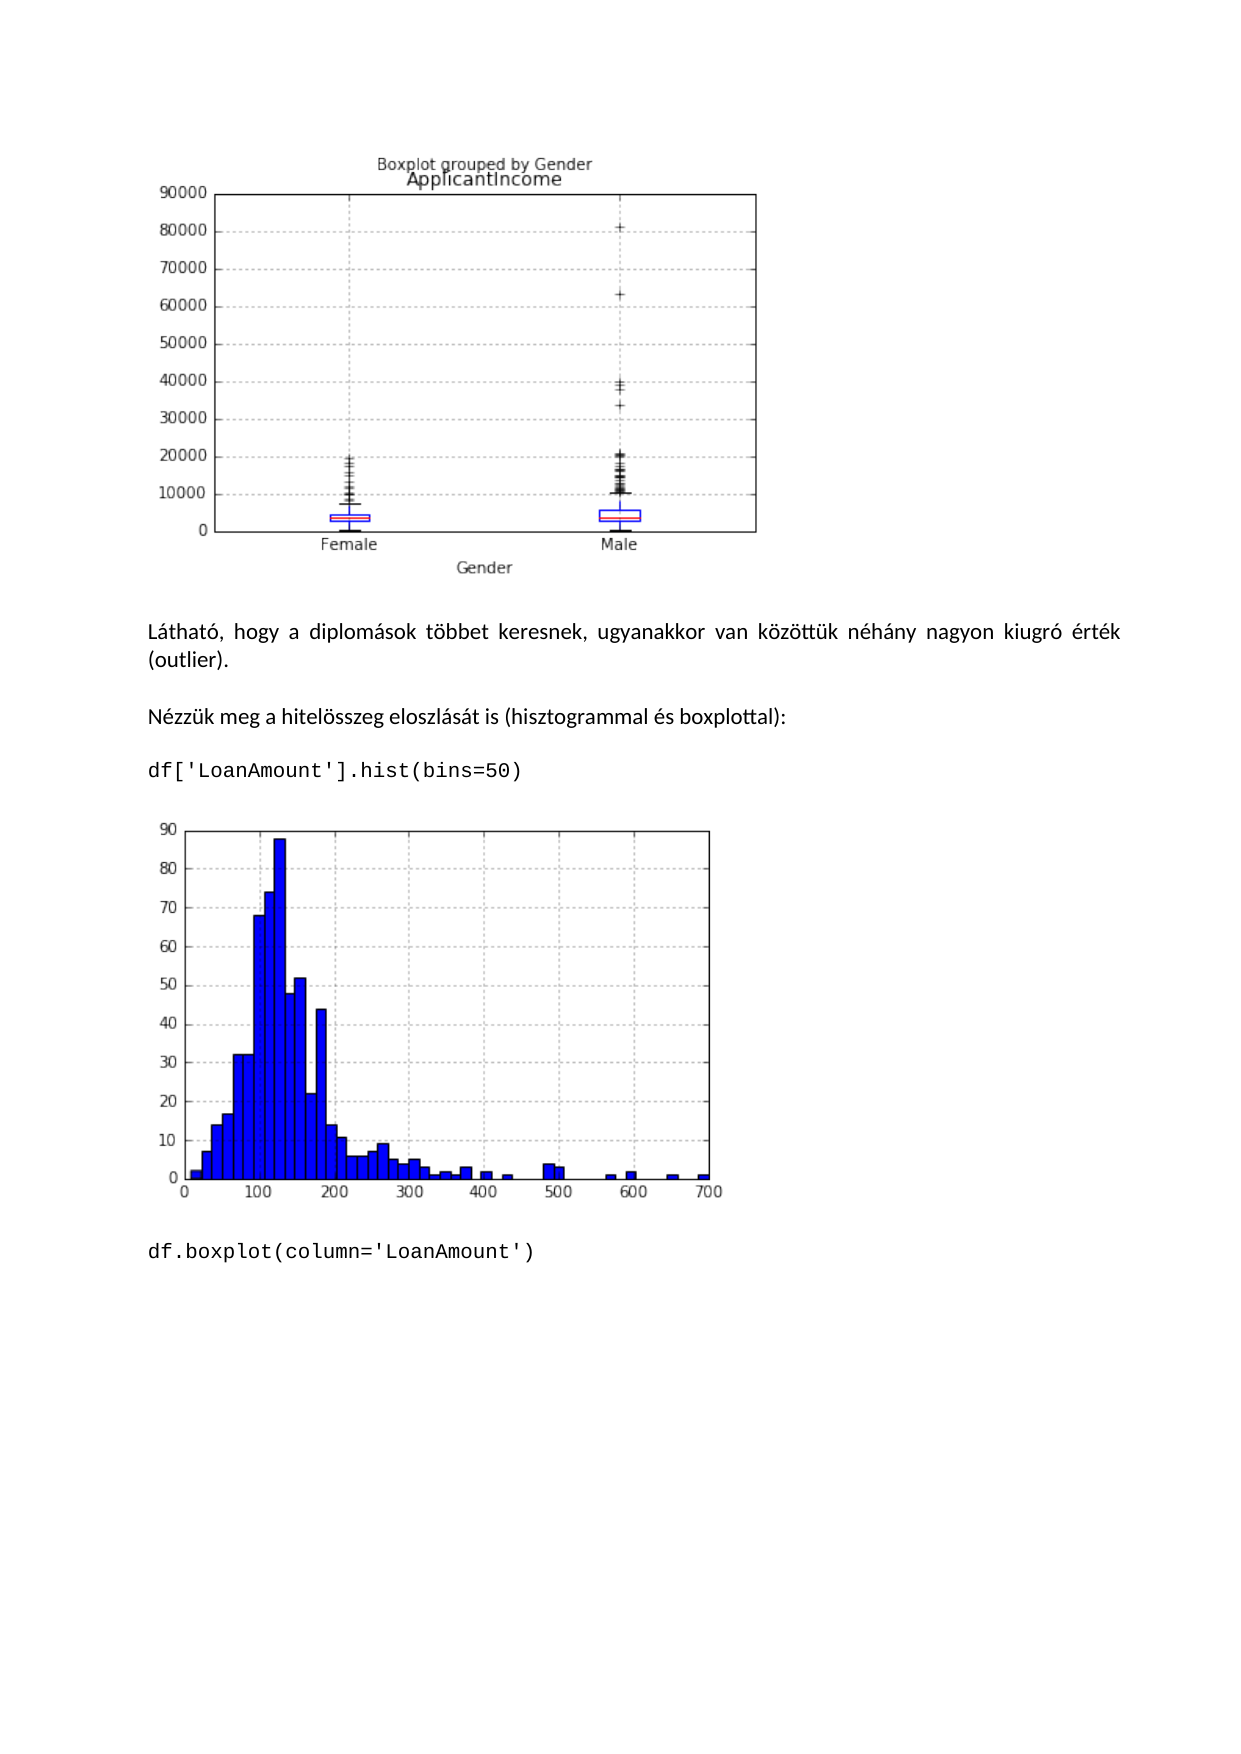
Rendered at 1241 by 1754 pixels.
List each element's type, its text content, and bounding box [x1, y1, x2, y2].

picture [147, 147, 765, 588]
text Nézzük meg a hitelösszeg eloszlását is (hisztogrammal és boxplottal): [148, 702, 1122, 730]
text Látható, hogy a diplomások többet keresnek, ugyanakkor van közöttük néhány nagyon kiugró érték (outlier). [148, 617, 1122, 673]
text df['LoanAmount'].hist(bins=50) [148, 759, 1122, 783]
picture [147, 812, 734, 1212]
text df.boxplot(column='LoanAmount') [148, 1241, 1122, 1265]
